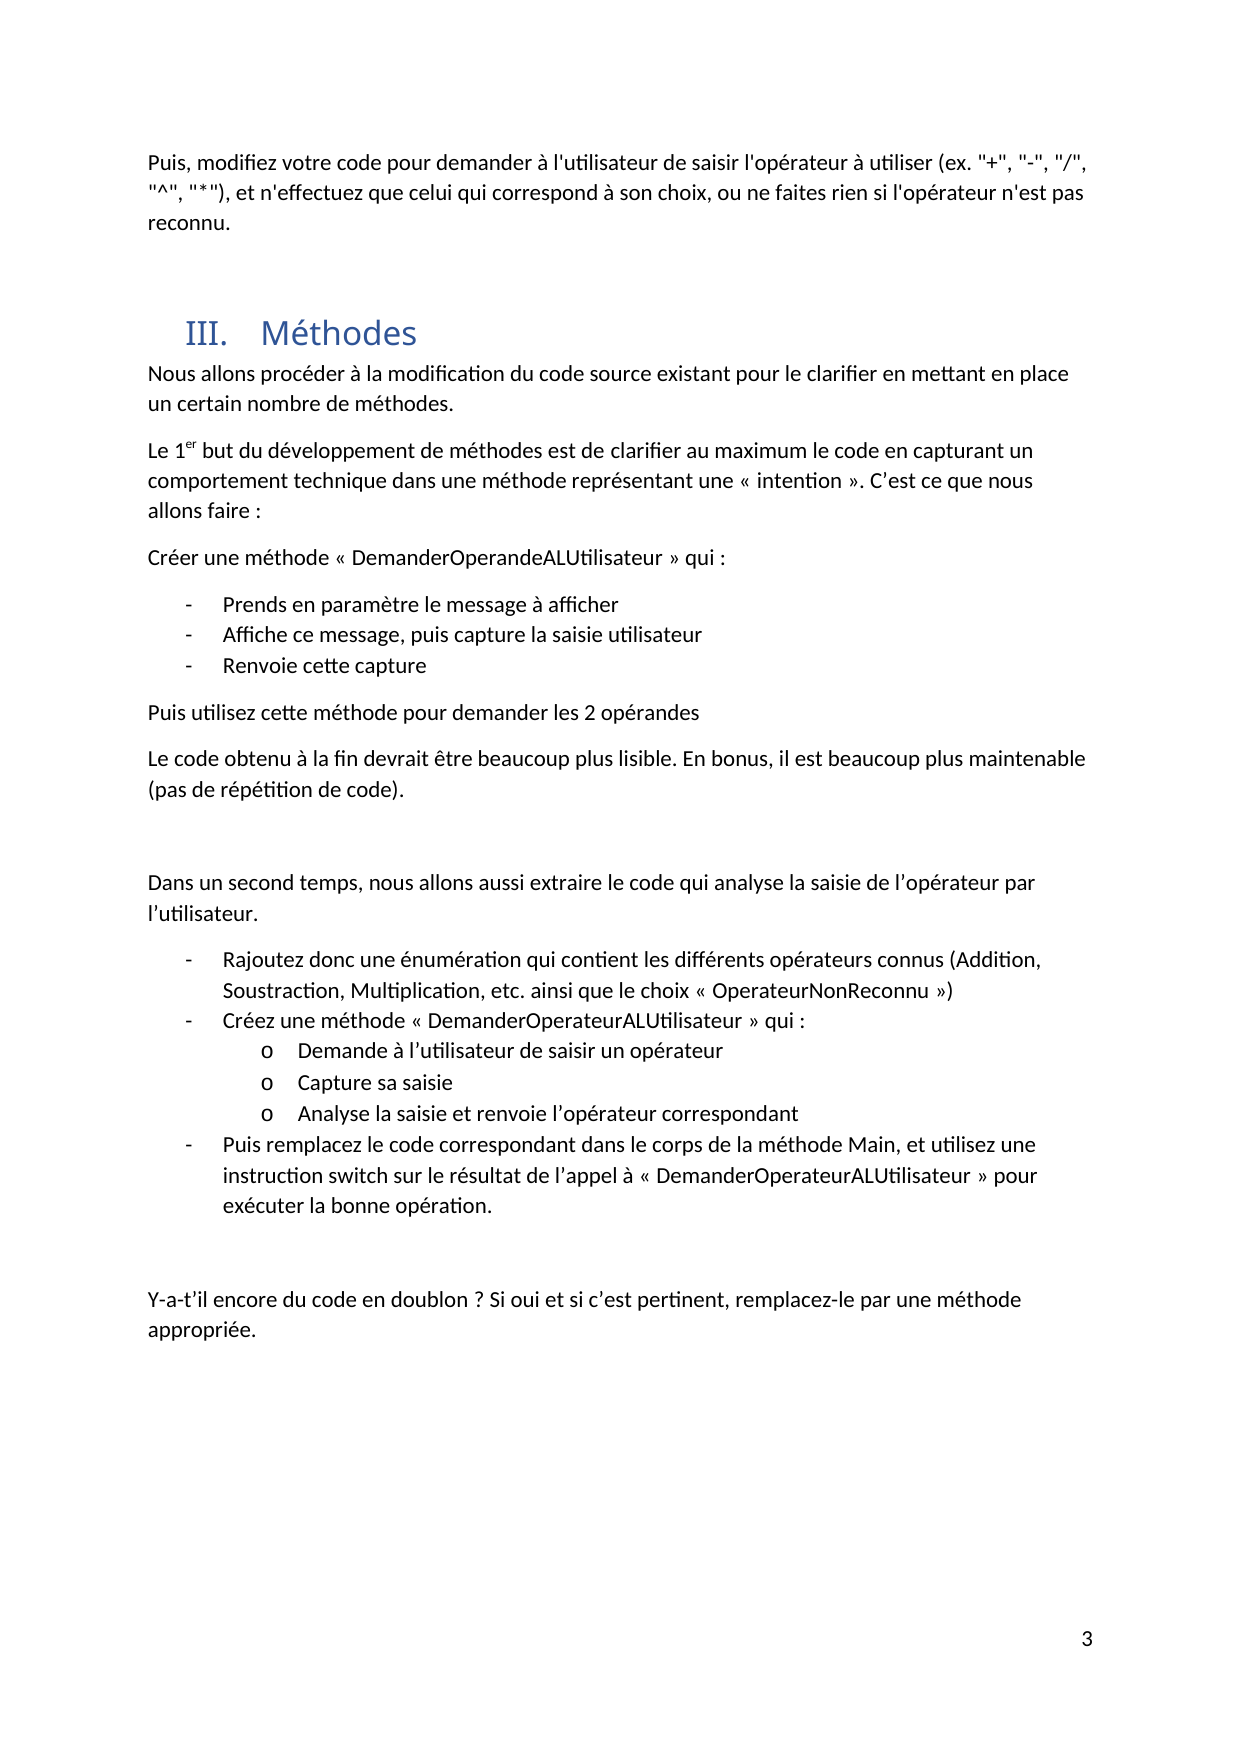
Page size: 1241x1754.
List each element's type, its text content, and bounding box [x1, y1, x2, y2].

text Puis, modifiez votre code pour demander à l'utilisateur de saisir l'opérateur à utiliser (ex. "+", "-", "/", "^", "*"), et n'effectuez que celui qui correspond à son choix, ou ne faites rien si l'opérateur n'est pas reconnu. [148, 148, 1093, 236]
text Nous allons procéder à la modification du code source existant pour le clarifier en mettant en place un certain nombre de méthodes. [148, 359, 1093, 417]
text Le 1er but du développement de méthodes est de clarifier au maximum le code en capturant un comportement technique dans une méthode représentant une « intention ». C’est ce que nous allons faire : [148, 436, 1093, 524]
list Créez une méthode « DemanderOperateurALUtilisateur » qui : [185, 1006, 1093, 1034]
list Renvoie cette capture [185, 651, 1093, 679]
text Y-a-t’il encore du code en doublon ? Si oui et si c’est pertinent, remplacez-le par une méthode appropriée. [148, 1285, 1093, 1343]
subtitle Méthodes [185, 310, 1093, 356]
text Dans un second temps, nous allons aussi extraire le code qui analyse la saisie de l’opérateur par l’utilisateur. [148, 868, 1093, 927]
list Prends en paramètre le message à afficher [185, 590, 1093, 618]
list Rajoutez donc une énumération qui contient les différents opérateurs connus (Addition, Soustraction, Multiplication, etc. ainsi que le choix « OperateurNonReconnu ») [185, 946, 1093, 1004]
list Puis remplacez le code correspondant dans le corps de la méthode Main, et utilisez une instruction switch sur le résultat de l’appel à « DemanderOperateurALUtilisateur » pour exécuter la bonne opération. [185, 1131, 1093, 1219]
text Créer une méthode « DemanderOperandeALUtilisateur » qui : [148, 543, 1093, 571]
text Puis utilisez cette méthode pour demander les 2 opérandes [148, 698, 1093, 726]
list Demande à l’utilisateur de saisir un opérateur [260, 1036, 1093, 1065]
list Capture sa saisie [260, 1068, 1093, 1097]
text Le code obtenu à la fin devrait être beaucoup plus lisible. En bonus, il est beaucoup plus maintenable (pas de répétition de code). [148, 744, 1093, 803]
list Analyse la saisie et renvoie l’opérateur correspondant [260, 1099, 1093, 1128]
list Affiche ce message, puis capture la saisie utilisateur [185, 621, 1093, 648]
